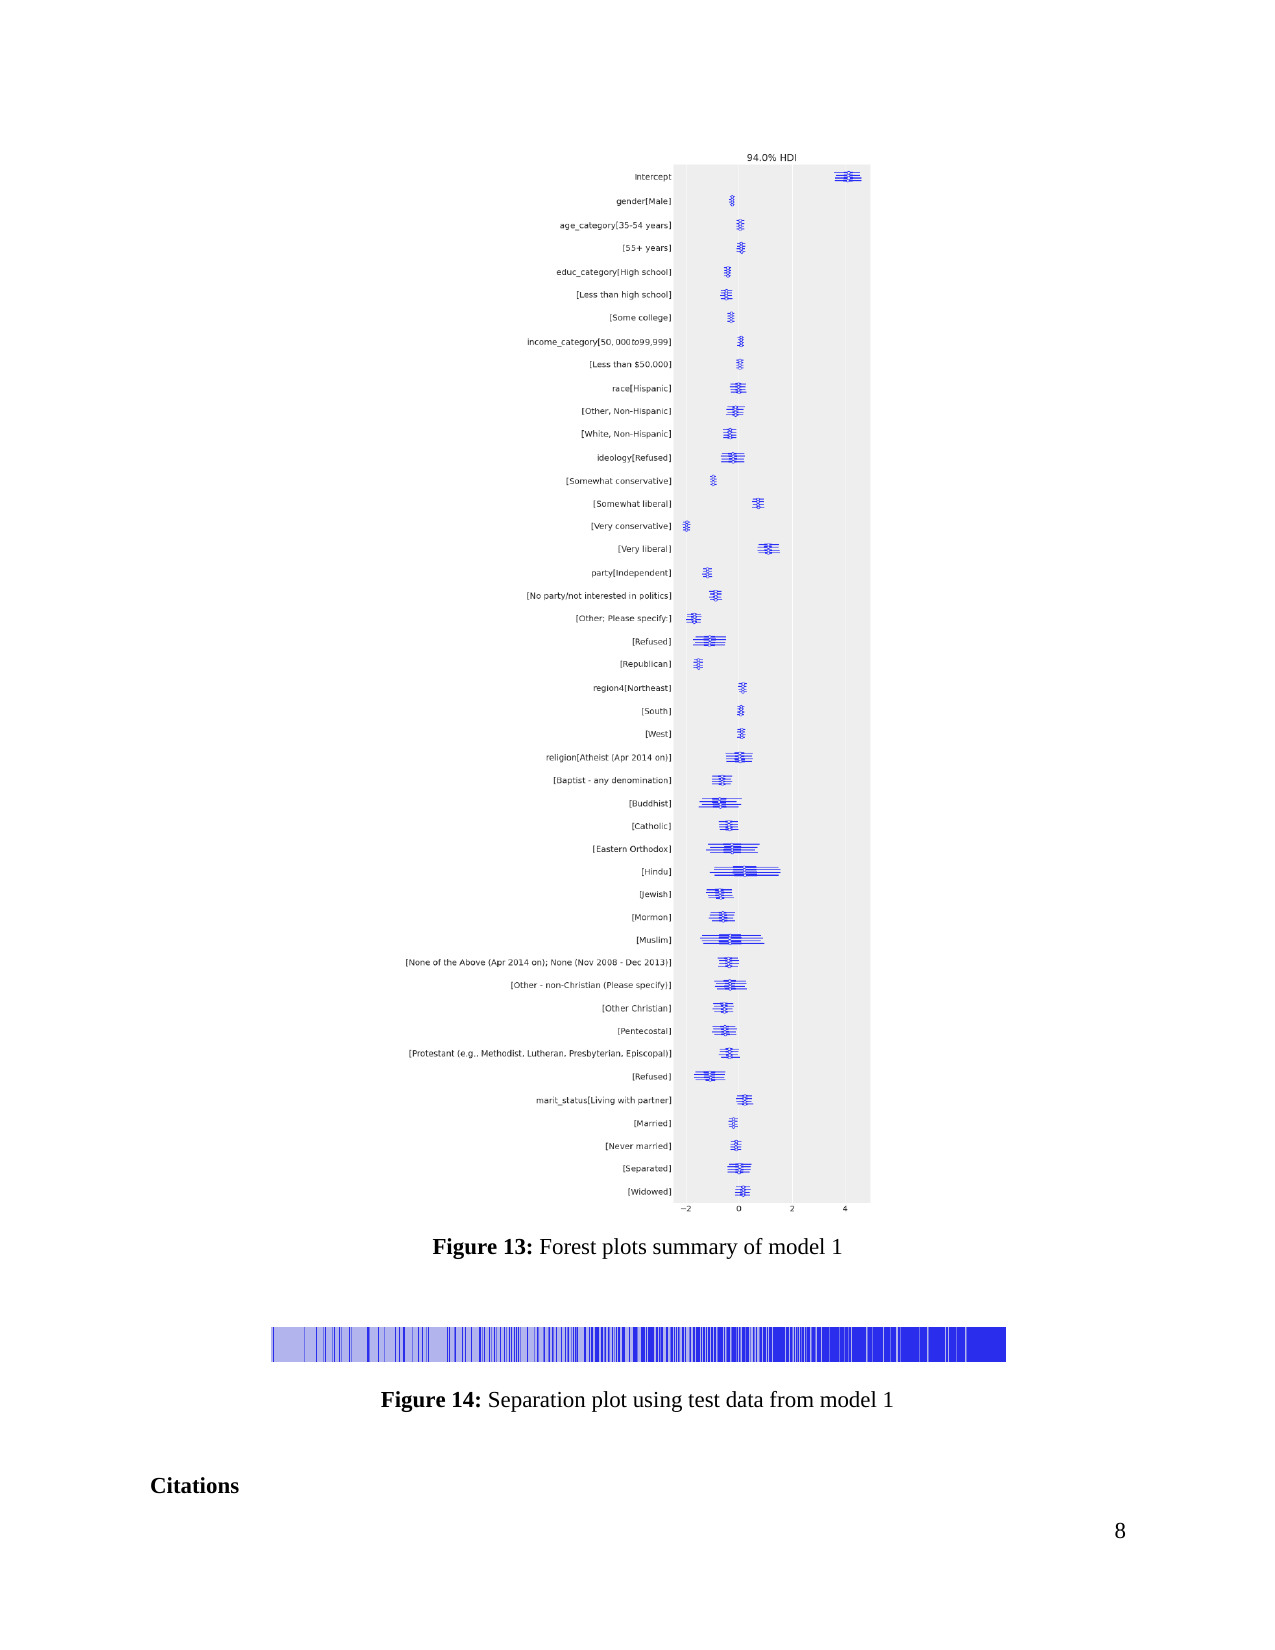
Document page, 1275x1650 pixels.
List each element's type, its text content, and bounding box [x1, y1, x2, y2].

text Citations [150, 1472, 1125, 1498]
picture [402, 150, 874, 1217]
text Figure 14: Separation plot using test data from model 1 [150, 1386, 1125, 1412]
picture [262, 1319, 1013, 1370]
text Figure 13: Forest plots summary of model 1 [150, 1233, 1125, 1260]
